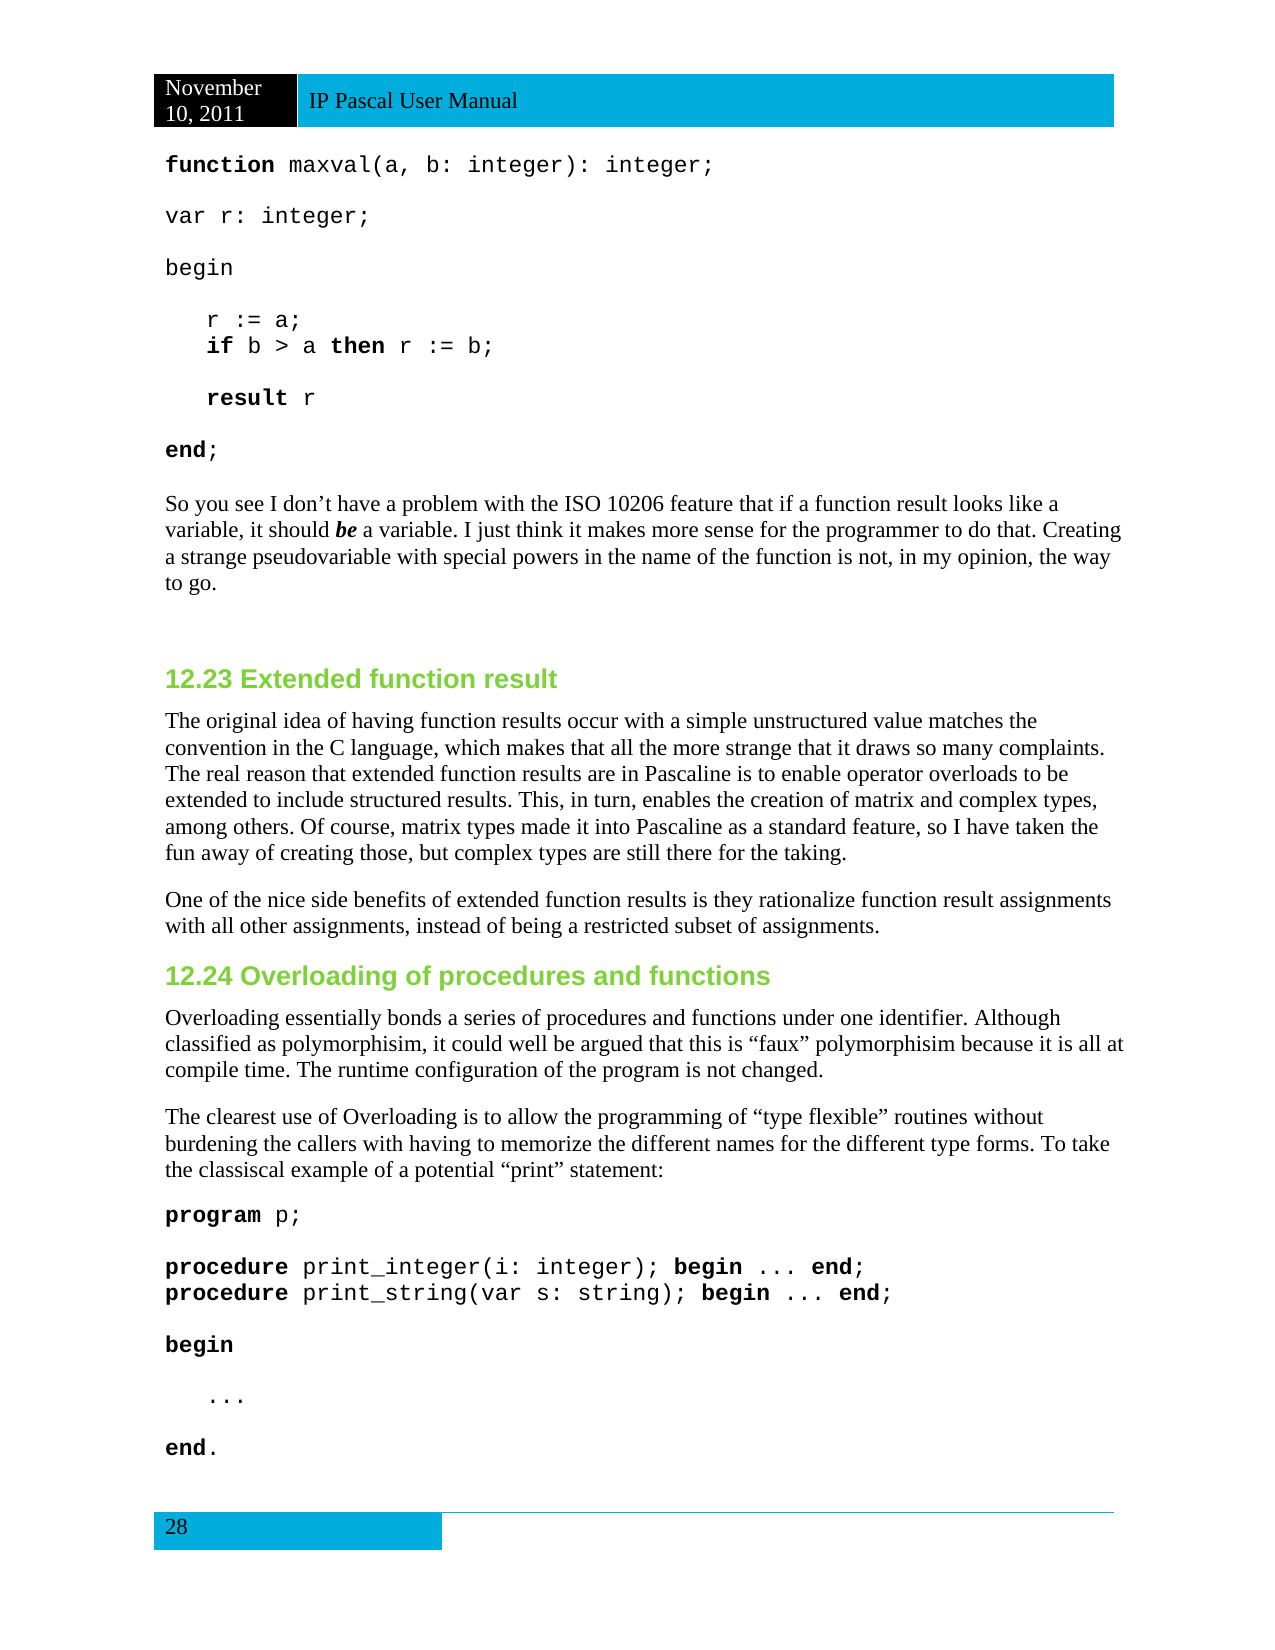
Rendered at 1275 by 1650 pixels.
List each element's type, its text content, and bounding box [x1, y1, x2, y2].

text program p; [165, 1203, 1125, 1229]
text One of the nice side benefits of extended function results is they rationalize function result assignments with all other assignments, instead of being a restricted subset of assignments. [165, 886, 1125, 939]
text procedure print_string(var s: string); begin ... end; [165, 1281, 1125, 1307]
text begin [165, 257, 1125, 283]
text ... [165, 1385, 1125, 1411]
text procedure print_integer(i: integer); begin ... end; [165, 1255, 1125, 1281]
text var r: integer; [165, 205, 1125, 231]
subtitle Extended function result [165, 663, 1125, 695]
text r := a; [165, 308, 1125, 334]
text result r [165, 386, 1125, 412]
text end; [165, 438, 1125, 464]
text function maxval(a, b: integer): integer; [165, 153, 1125, 179]
text The original idea of having function results occur with a simple unstructured value matches the convention in the C language, which makes that all the more strange that it draws so many complaints. The real reason that extended function results are in Pascaline is to enable operator overloads to be extended to include structured results. This, in turn, enables the creation of matrix and complex types, among others. Of course, matrix types made it into Pascaline as a standard feature, so I have taken the fun away of creating those, but complex types are still there for the taking. [165, 707, 1125, 865]
text begin [165, 1333, 1125, 1359]
subtitle Overloading of procedures and functions [165, 960, 1125, 991]
text end. [165, 1437, 1125, 1463]
text if b > a then r := b; [165, 334, 1125, 360]
text Overloading essentially bonds a series of procedures and functions under one identifier. Although classified as polymorphisim, it could well be argued that this is “faux” polymorphisim because it is all at compile time. The runtime configuration of the program is not changed. [165, 1003, 1125, 1083]
